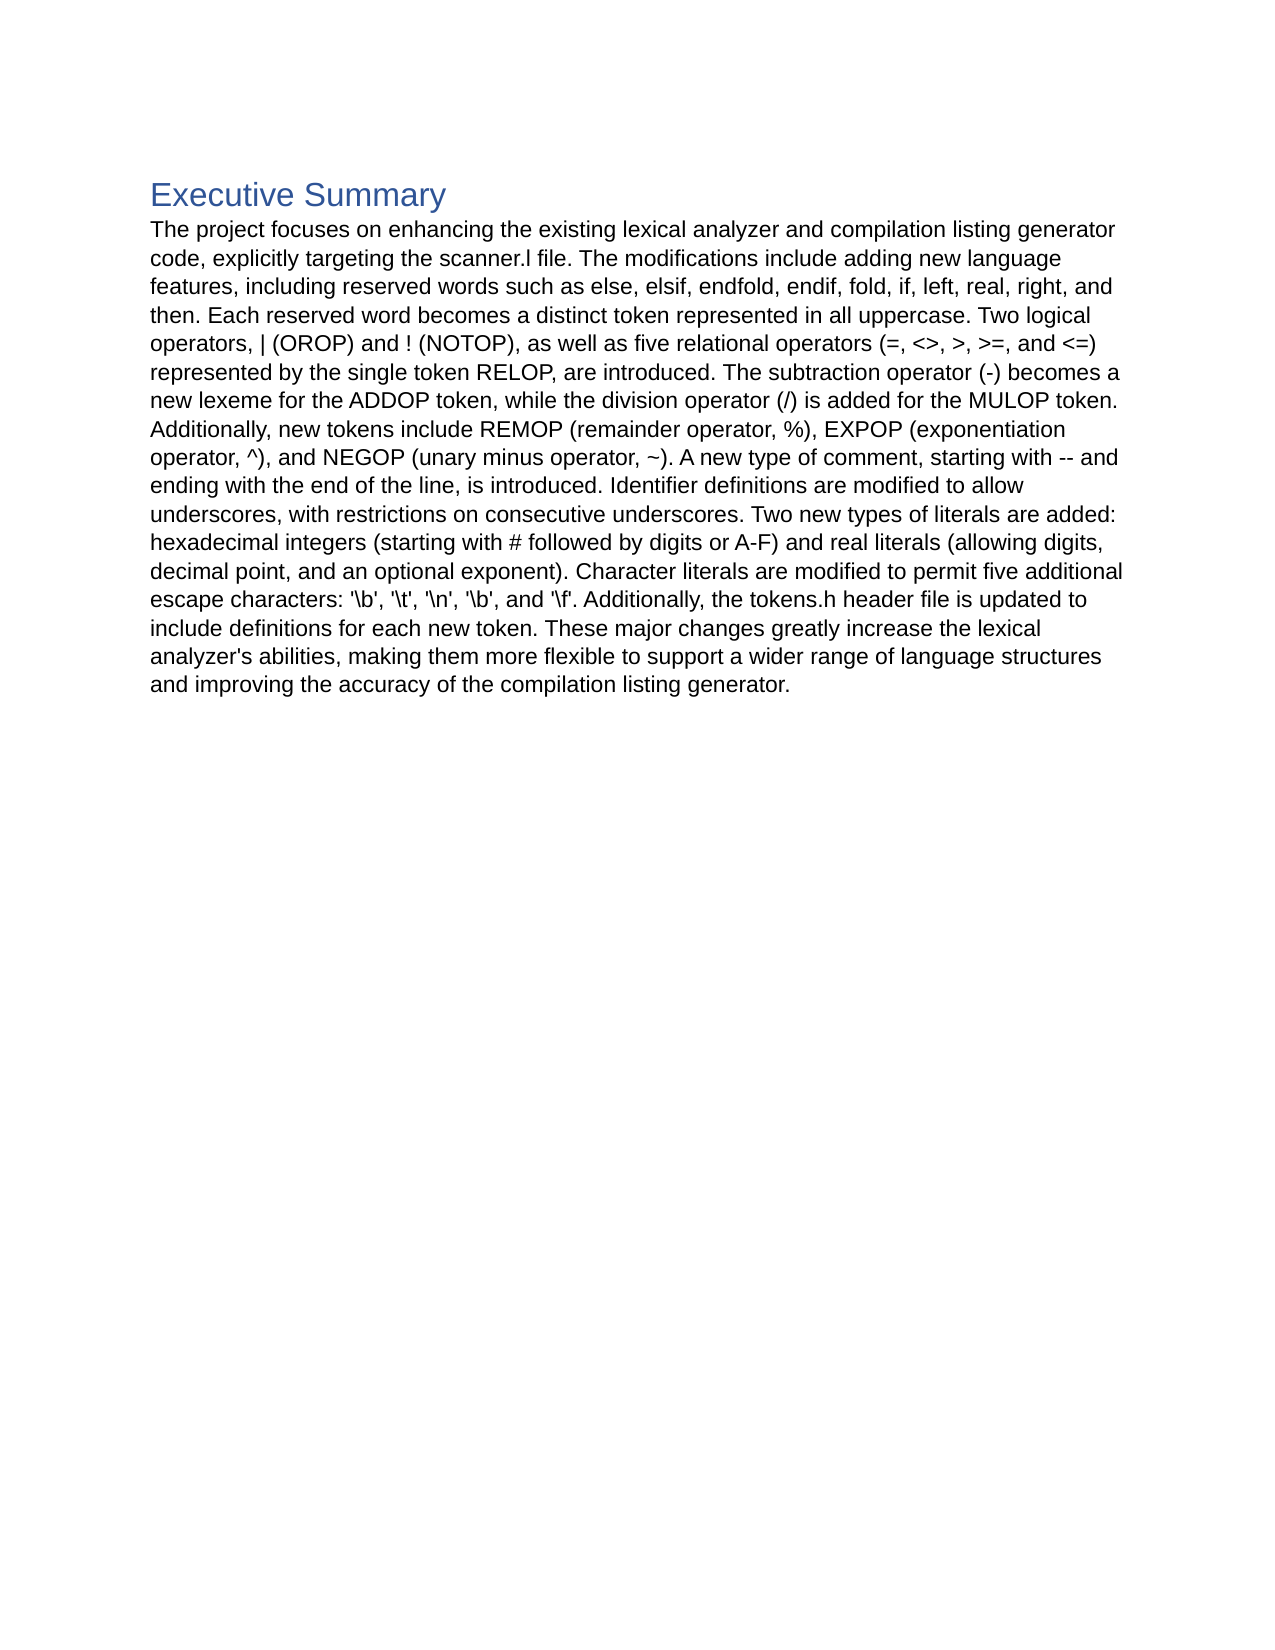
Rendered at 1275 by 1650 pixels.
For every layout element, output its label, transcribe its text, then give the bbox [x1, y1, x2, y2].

subtitle Executive Summary [150, 175, 1125, 213]
text The project focuses on enhancing the existing lexical analyzer and compilation listing generator code, explicitly targeting the scanner.l file. The modifications include adding new language features, including reserved words such as else, elsif, endfold, endif, fold, if, left, real, right, and then. Each reserved word becomes a distinct token represented in all uppercase. Two logical operators, | (OROP) and ! (NOTOP), as well as five relational operators (=, <>, >, >=, and <=) represented by the single token RELOP, are introduced. The subtraction operator (-) becomes a new lexeme for the ADDOP token, while the division operator (/) is added for the MULOP token. Additionally, new tokens include REMOP (remainder operator, %), EXPOP (exponentiation operator, ^), and NEGOP (unary minus operator, ~). A new type of comment, starting with -- and ending with the end of the line, is introduced. Identifier definitions are modified to allow underscores, with restrictions on consecutive underscores. Two new types of literals are added: hexadecimal integers (starting with # followed by digits or A-F) and real literals (allowing digits, decimal point, and an optional exponent). Character literals are modified to permit five additional escape characters: '\b', '\t', '\n', '\b', and '\f'. Additionally, the tokens.h header file is updated to include definitions for each new token. These major changes greatly increase the lexical analyzer's abilities, making them more flexible to support a wider range of language structures and improving the accuracy of the compilation listing generator. [150, 216, 1125, 698]
